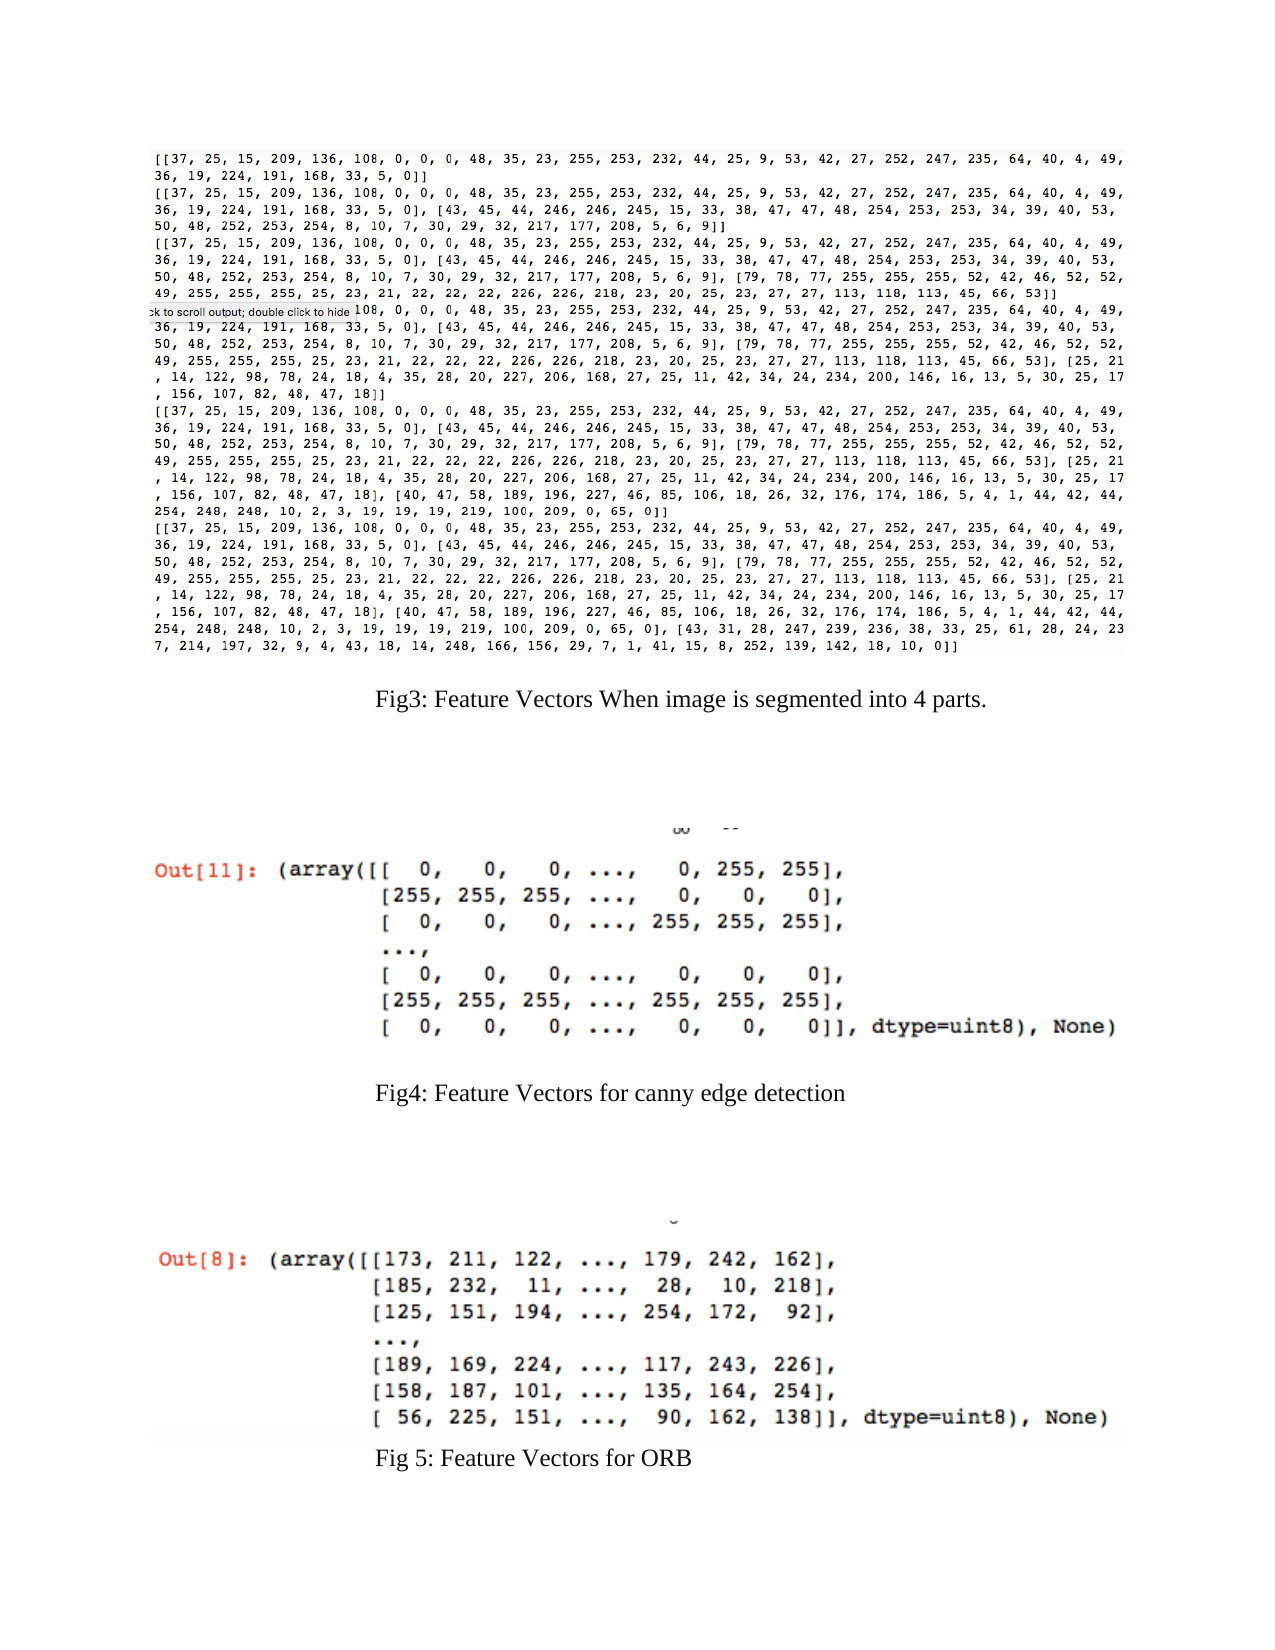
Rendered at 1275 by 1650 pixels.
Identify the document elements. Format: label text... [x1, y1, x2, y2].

text Fig3: Feature Vectors When image is segmented into 4 parts. [150, 684, 1125, 713]
picture [150, 1221, 1125, 1444]
picture [150, 828, 1125, 1050]
text Fig4: Feature Vectors for canny edge detection [150, 1078, 1125, 1107]
text Fig 5: Feature Vectors for ORB [150, 1444, 1125, 1472]
picture [150, 150, 1125, 656]
